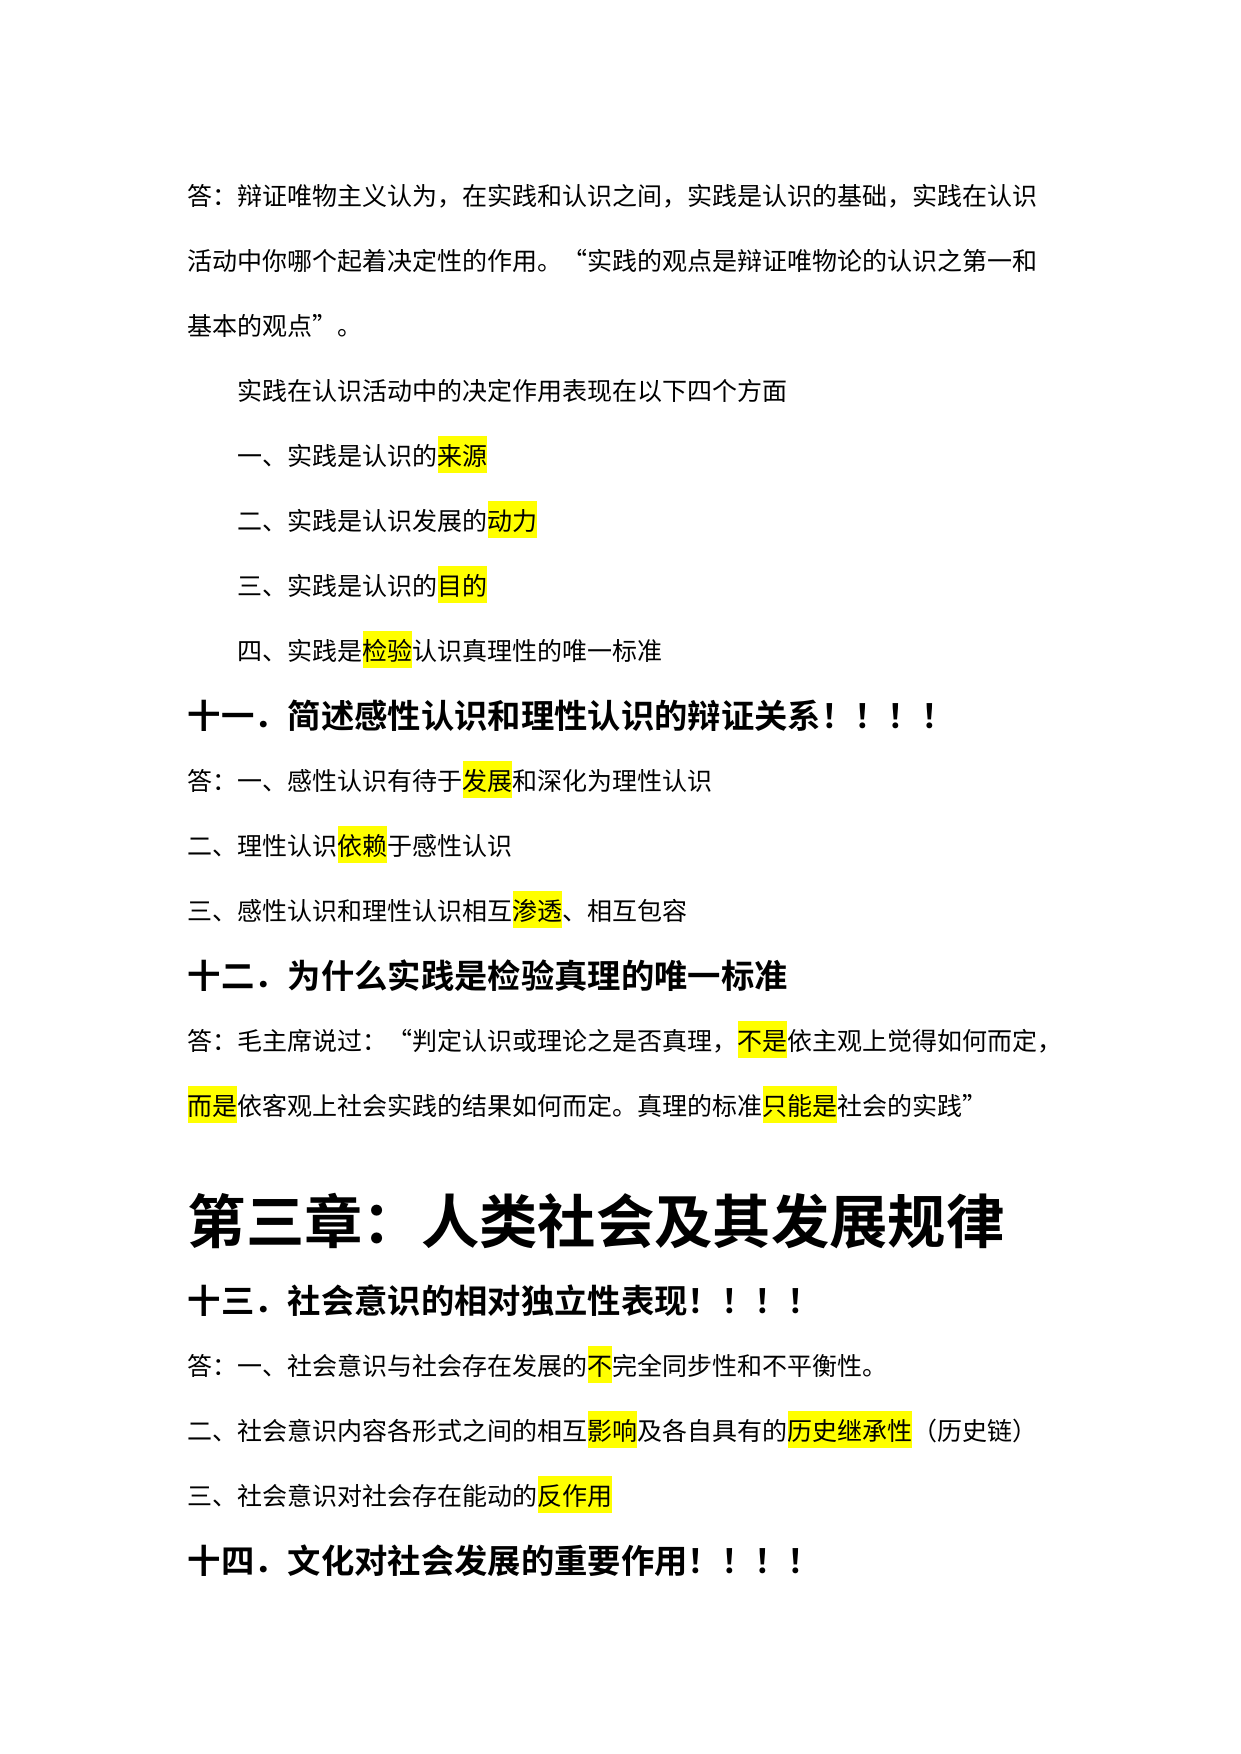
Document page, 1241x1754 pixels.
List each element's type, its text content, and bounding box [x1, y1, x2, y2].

list 答：一、社会意识与社会存在发展的不完全同步性和不平衡性。 [187, 1332, 1053, 1397]
list 答：毛主席说过：“判定认识或理论之是否真理，不是依主观上觉得如何而定，而是依客观上社会实践的结果如何而定。真理的标准只能是社会的实践” [187, 1007, 1053, 1137]
list 社会意识的相对独立性表现！！！！ [187, 1267, 1053, 1332]
list 文化对社会发展的重要作用！！！！ [187, 1527, 1053, 1592]
list 为什么实践是检验真理的唯一标准 [187, 942, 1053, 1007]
list 第三章：人类社会及其发展规律 [187, 1169, 1053, 1267]
list 感性认识和理性认识相互渗透、相互包容 [187, 877, 1053, 942]
list 社会意识内容各形式之间的相互影响及各自具有的历史继承性（历史链） [187, 1397, 1053, 1462]
list 实践是认识的来源 [187, 422, 1053, 487]
list 社会意识对社会存在能动的反作用 [187, 1462, 1053, 1527]
list 答：一、感性认识有待于发展和深化为理性认识 [187, 747, 1053, 812]
list 实践是认识发展的动力 [187, 487, 1053, 552]
list 答：辩证唯物主义认为，在实践和认识之间，实践是认识的基础，实践在认识活动中你哪个起着决定性的作用。“实践的观点是辩证唯物论的认识之第一和基本的观点”。 [187, 162, 1053, 357]
list 实践是检验认识真理性的唯一标准 [187, 617, 1053, 682]
list 理性认识依赖于感性认识 [187, 812, 1053, 877]
list 简述感性认识和理性认识的辩证关系！！！！ [187, 682, 1053, 747]
list 实践是认识的目的 [187, 552, 1053, 617]
list 实践在认识活动中的决定作用表现在以下四个方面 [187, 357, 1053, 422]
